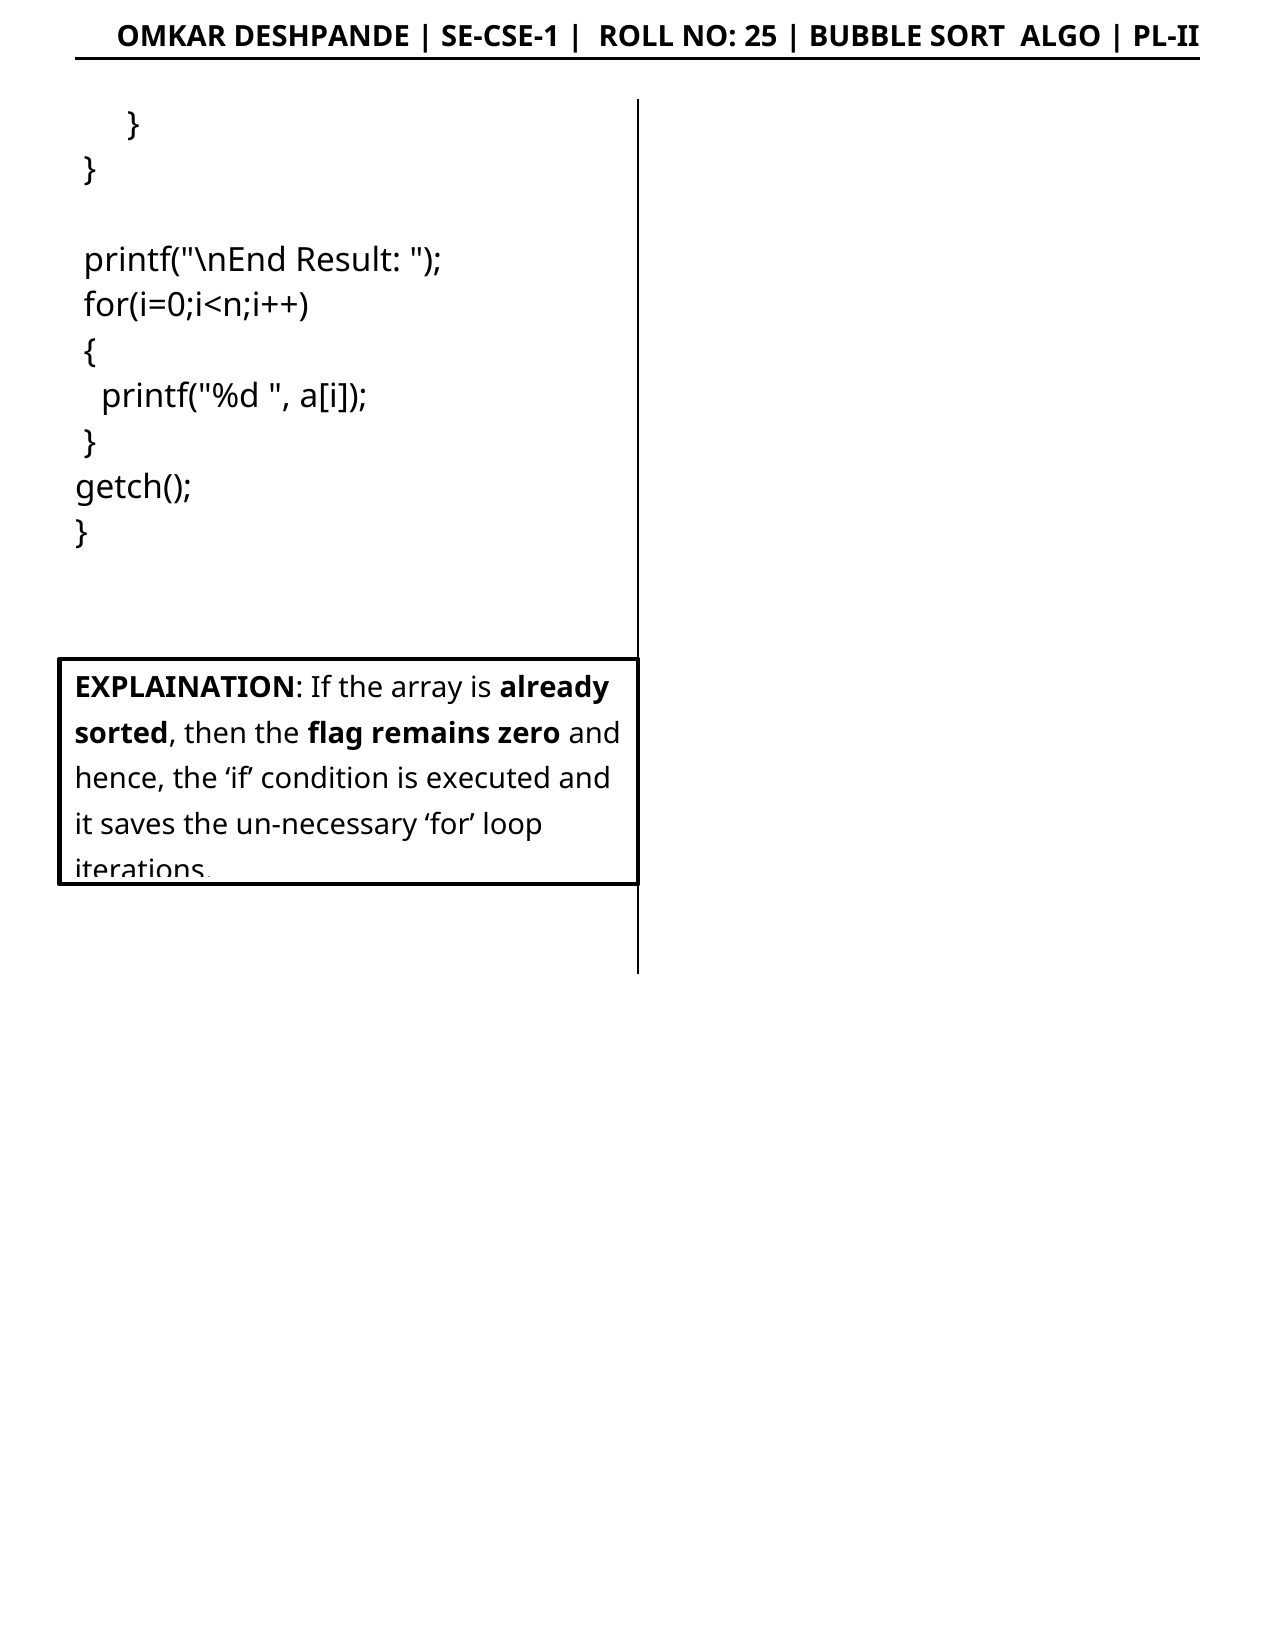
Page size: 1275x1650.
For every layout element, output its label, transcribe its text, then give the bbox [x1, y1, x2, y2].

text { [75, 327, 600, 372]
text } [75, 145, 600, 190]
text printf("\nEnd Result: "); [75, 236, 600, 281]
text } [75, 99, 600, 145]
text } [75, 417, 600, 463]
text getch(); [75, 463, 600, 508]
text } [75, 508, 600, 554]
text printf("%d ", a[i]); [75, 372, 600, 417]
text for(i=0;i<n;i++) [75, 281, 600, 327]
